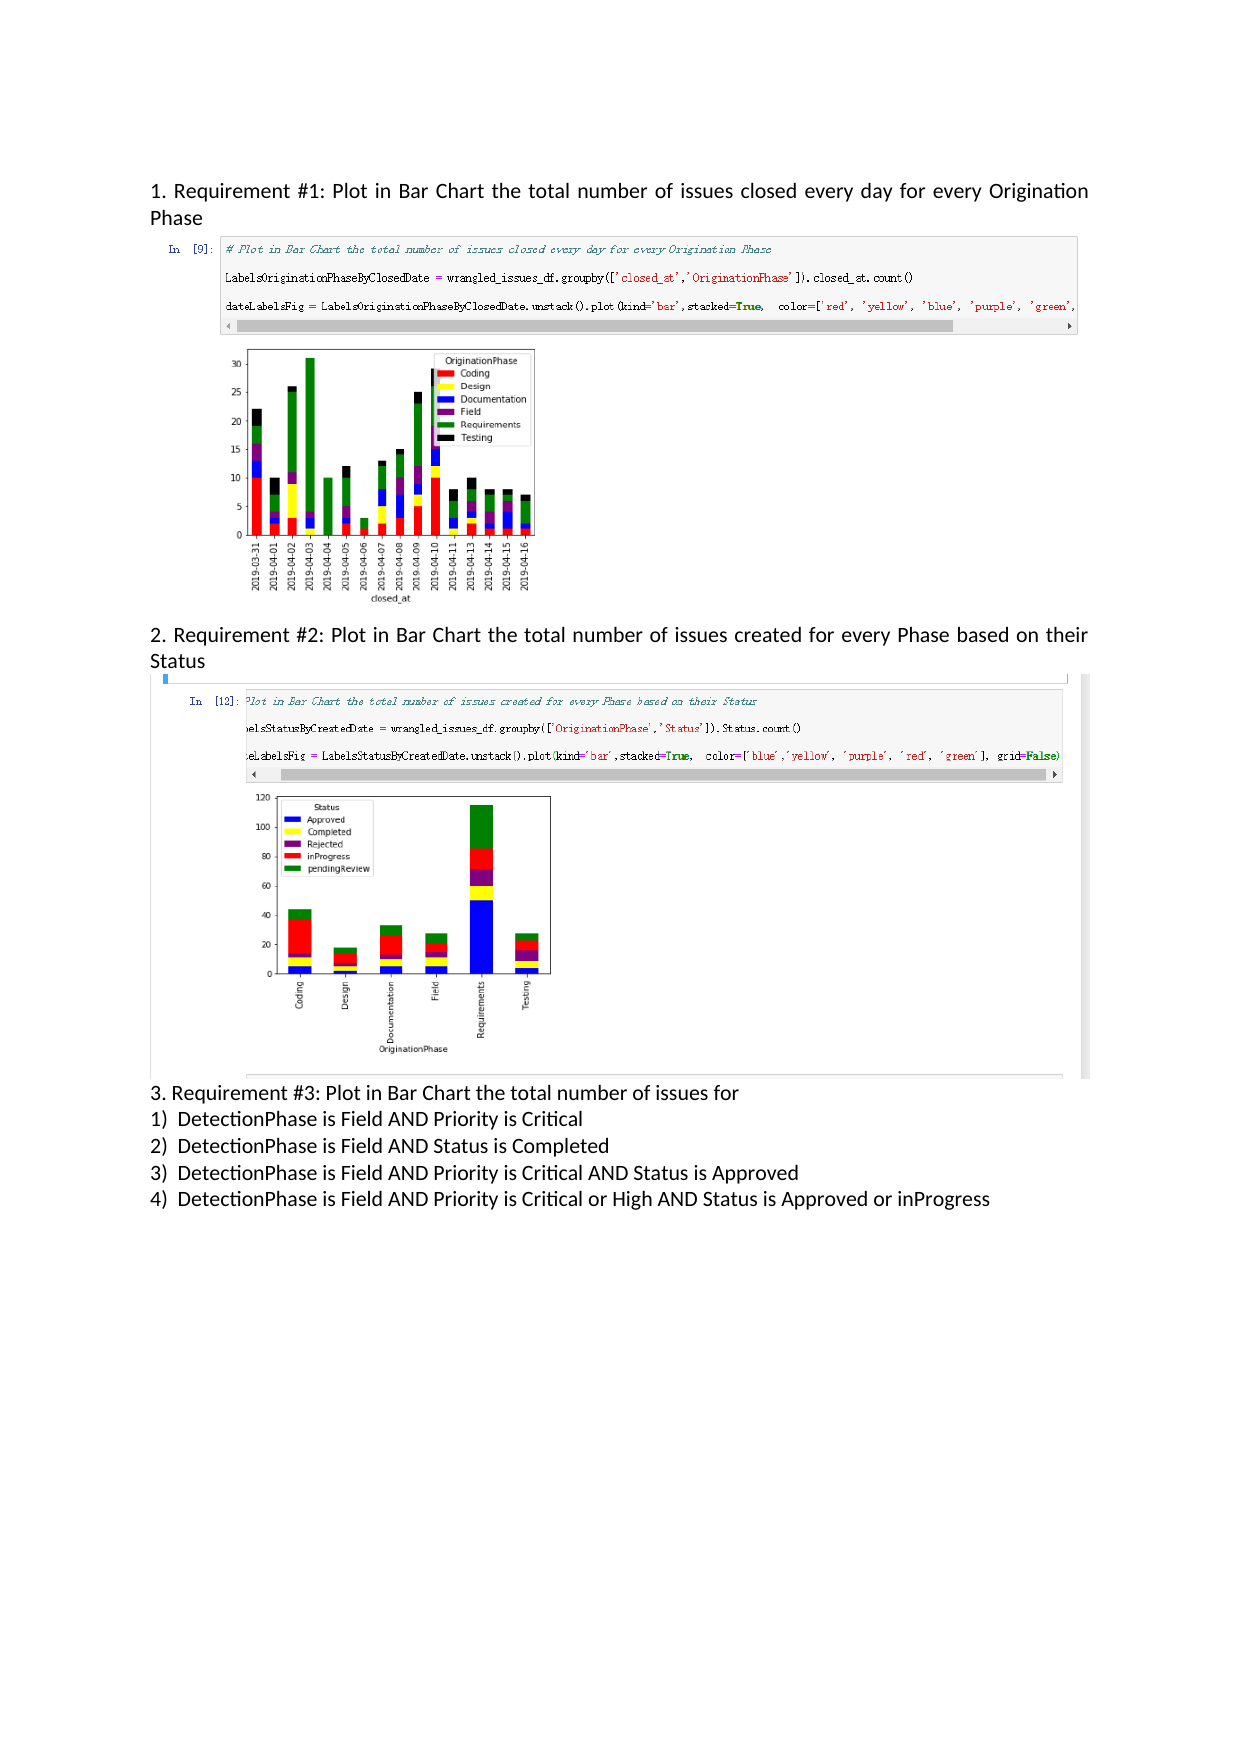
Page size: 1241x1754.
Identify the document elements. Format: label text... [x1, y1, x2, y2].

list 1. Requirement #1: Plot in Bar Chart the total number of issues closed every day for every Origination Phase [150, 177, 1090, 230]
list 4) DetectionPhase is Field AND Priority is Critical or High AND Status is Approved or inProgress [150, 1185, 1090, 1212]
list 1) DetectionPhase is Field AND Priority is Critical [150, 1105, 1090, 1132]
list 3) DetectionPhase is Field AND Priority is Critical AND Status is Approved [150, 1159, 1090, 1185]
list 2. Requirement #2: Plot in Bar Chart the total number of issues created for every Phase based on their Status [150, 621, 1090, 674]
list 2) DetectionPhase is Field AND Status is Completed [150, 1132, 1090, 1159]
list 3. Requirement #3: Plot in Bar Chart the total number of issues for [150, 1079, 1090, 1105]
picture [150, 230, 1091, 621]
picture [150, 674, 1091, 1079]
